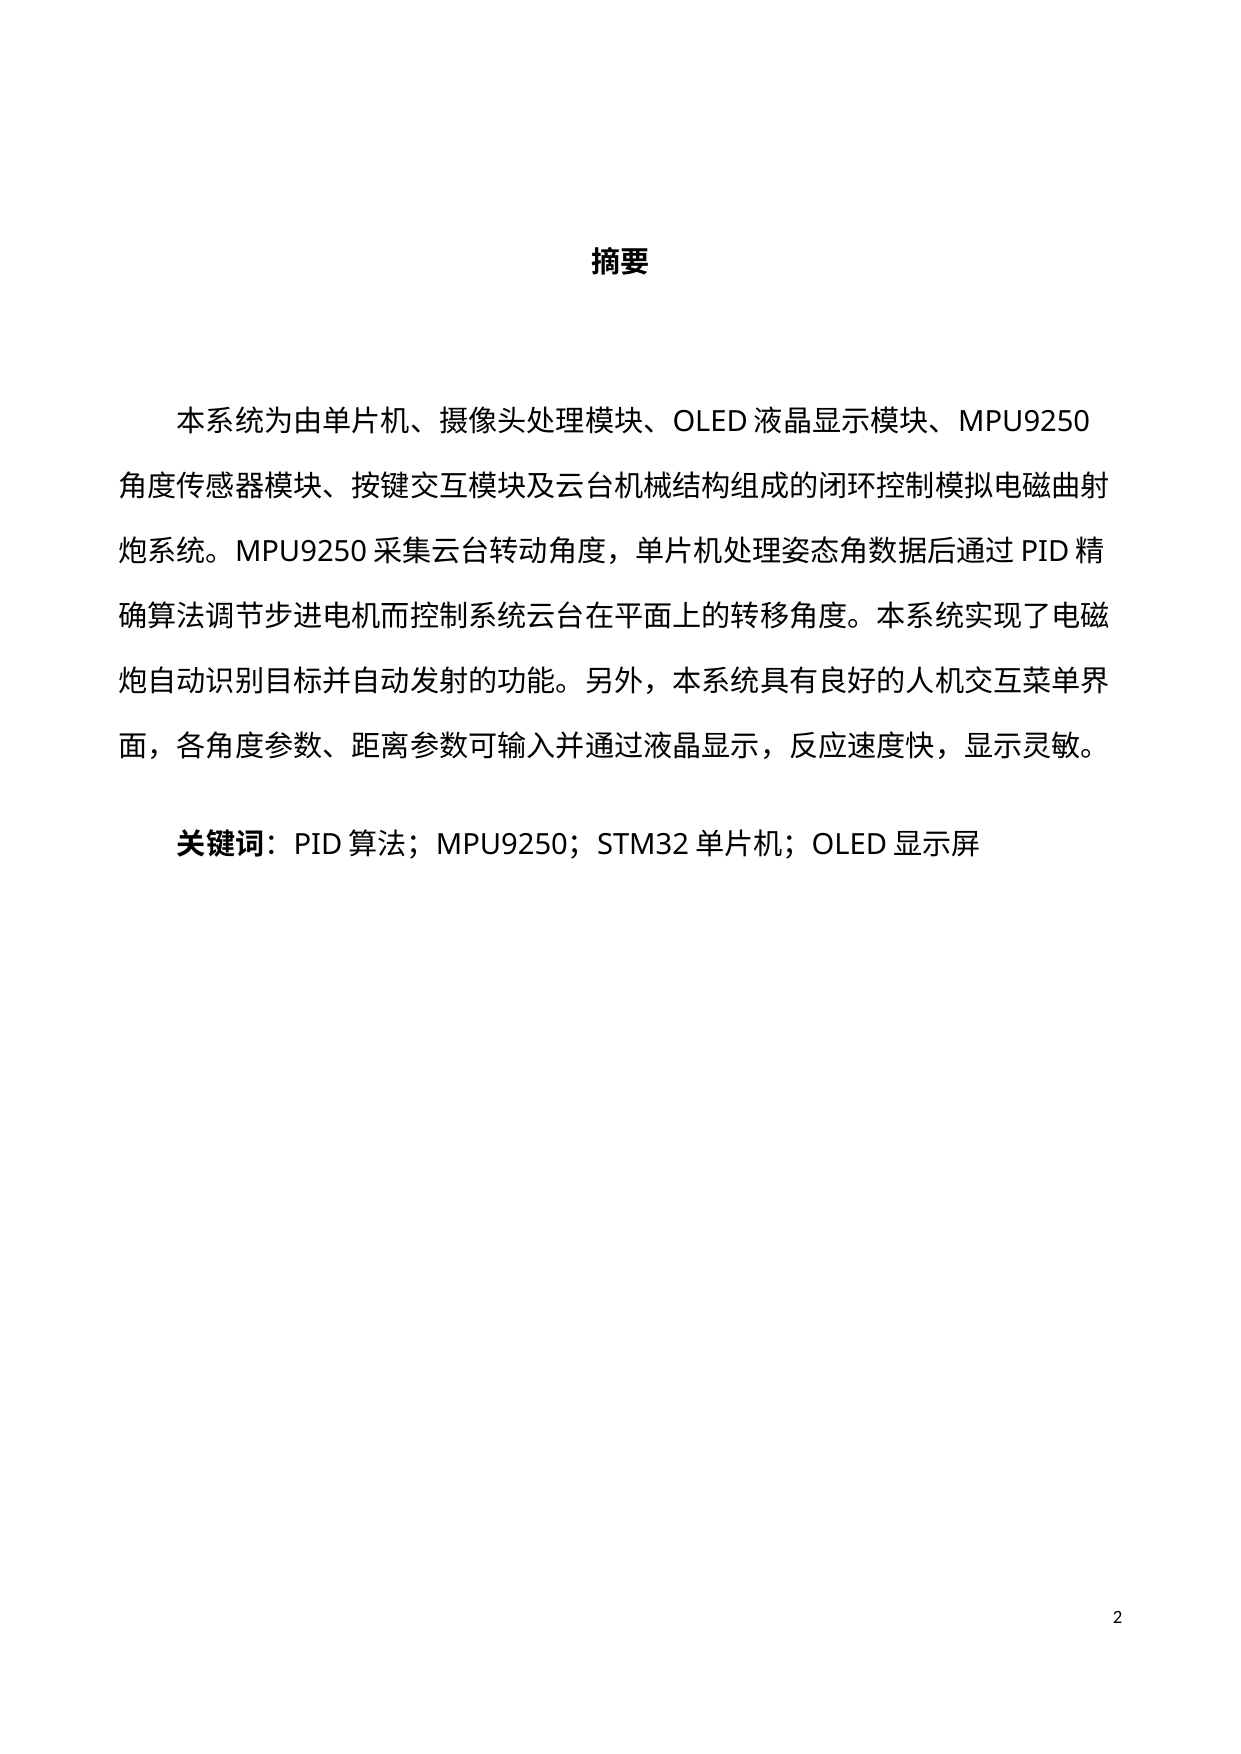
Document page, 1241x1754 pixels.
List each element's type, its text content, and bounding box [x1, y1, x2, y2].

text 本系统为由单片机、摄像头处理模块、OLED液晶显示模块、MPU9250角度传感器模块、按键交互模块及云台机械结构组成的闭环控制模拟电磁曲射炮系统。MPU9250采集云台转动角度，单片机处理姿态角数据后通过PID精确算法调节步进电机而控制系统云台在平面上的转移角度。本系统实现了电磁炮自动识别目标并自动发射的功能。另外，本系统具有良好的人机交互菜单界面，各角度参数、距离参数可输入并通过液晶显示，反应速度快，显示灵敏。 [118, 387, 1122, 777]
text 关键词：PID算法；MPU9250；STM32单片机；OLED显示屏 [118, 809, 1122, 874]
subtitle 摘要 [118, 228, 1122, 293]
